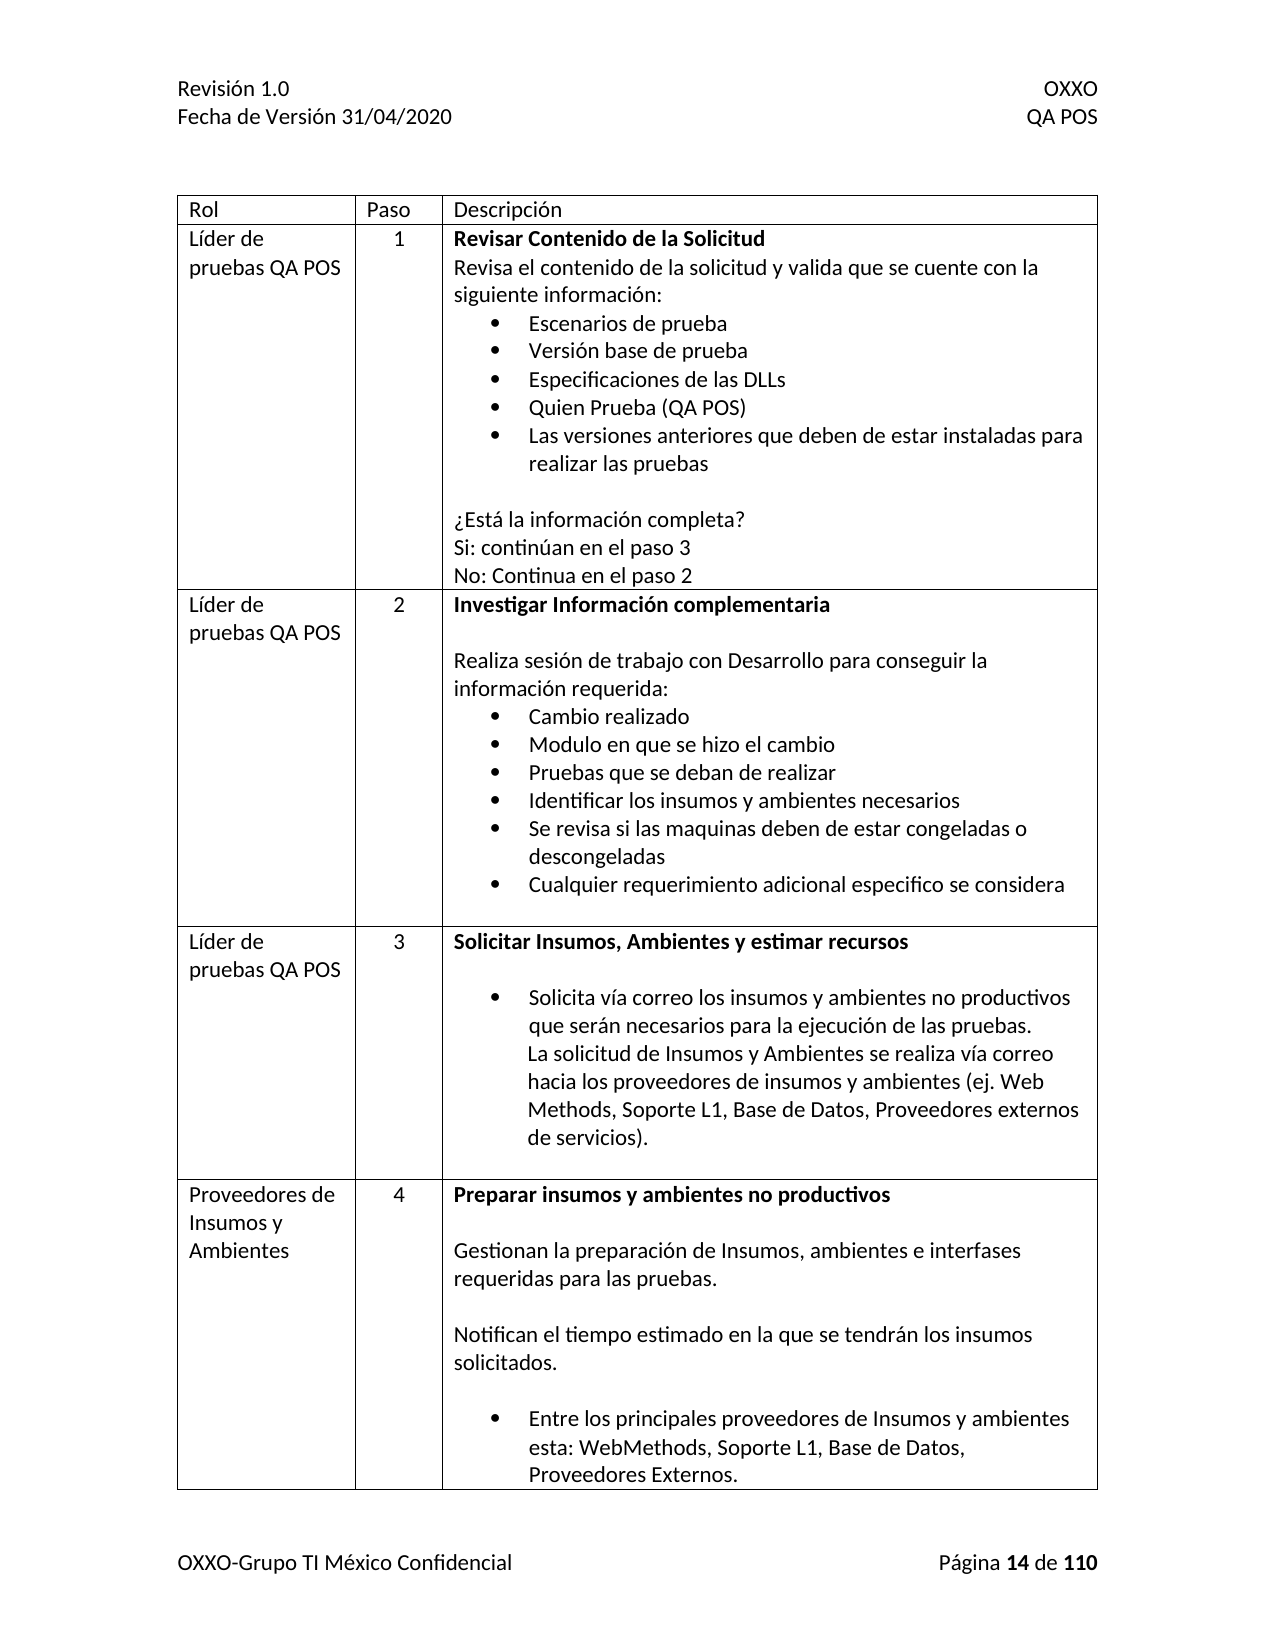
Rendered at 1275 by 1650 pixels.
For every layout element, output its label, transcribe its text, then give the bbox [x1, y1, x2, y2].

table_cell Líder de pruebas QA POS [178, 927, 355, 1179]
table_cell Revisar Contenido de la Solicitud Revisa el contenido de la solicitud y valida que se cuente con la siguiente información: Escenarios de prueba Versión base de prueba Especificaciones de las DLLs Quien Prueba (QA POS) Las versiones anteriores que deben de estar instaladas para realizar las pruebas ¿Está la información completa? Si: continúan en el paso 3 No: Continua en el paso 2 [443, 225, 1097, 589]
table_header Rol [178, 196, 355, 223]
table_cell 4 [356, 1180, 442, 1489]
table_cell 1 [356, 225, 442, 589]
table_cell Solicitar Insumos, Ambientes y estimar recursos Solicita vía correo los insumos y ambientes no productivos que serán necesarios para la ejecución de las pruebas. La solicitud de Insumos y Ambientes se realiza vía correo hacia los proveedores de insumos y ambientes (ej. Web Methods, Soporte L1, Base de Datos, Proveedores externos de servicios). [443, 927, 1097, 1179]
table_cell Investigar Información complementaria Realiza sesión de trabajo con Desarrollo para conseguir la información requerida: Cambio realizado Modulo en que se hizo el cambio Pruebas que se deban de realizar Identificar los insumos y ambientes necesarios Se revisa si las maquinas deben de estar congeladas o descongeladas Cualquier requerimiento adicional especifico se considera [443, 590, 1097, 926]
table_cell Líder de pruebas QA POS [178, 225, 355, 589]
table_cell 3 [356, 927, 442, 1179]
table_header Descripción [443, 196, 1097, 223]
table_cell Líder de pruebas QA POS [178, 590, 355, 926]
table_cell 2 [356, 590, 442, 926]
table_header Paso [356, 196, 442, 223]
table_cell Preparar insumos y ambientes no productivos Gestionan la preparación de Insumos, ambientes e interfases requeridas para las pruebas. Notifican el tiempo estimado en la que se tendrán los insumos solicitados. Entre los principales proveedores de Insumos y ambientes esta: WebMethods, Soporte L1, Base de Datos, Proveedores Externos. [443, 1180, 1097, 1489]
table_cell Proveedores de Insumos y Ambientes [178, 1180, 355, 1489]
